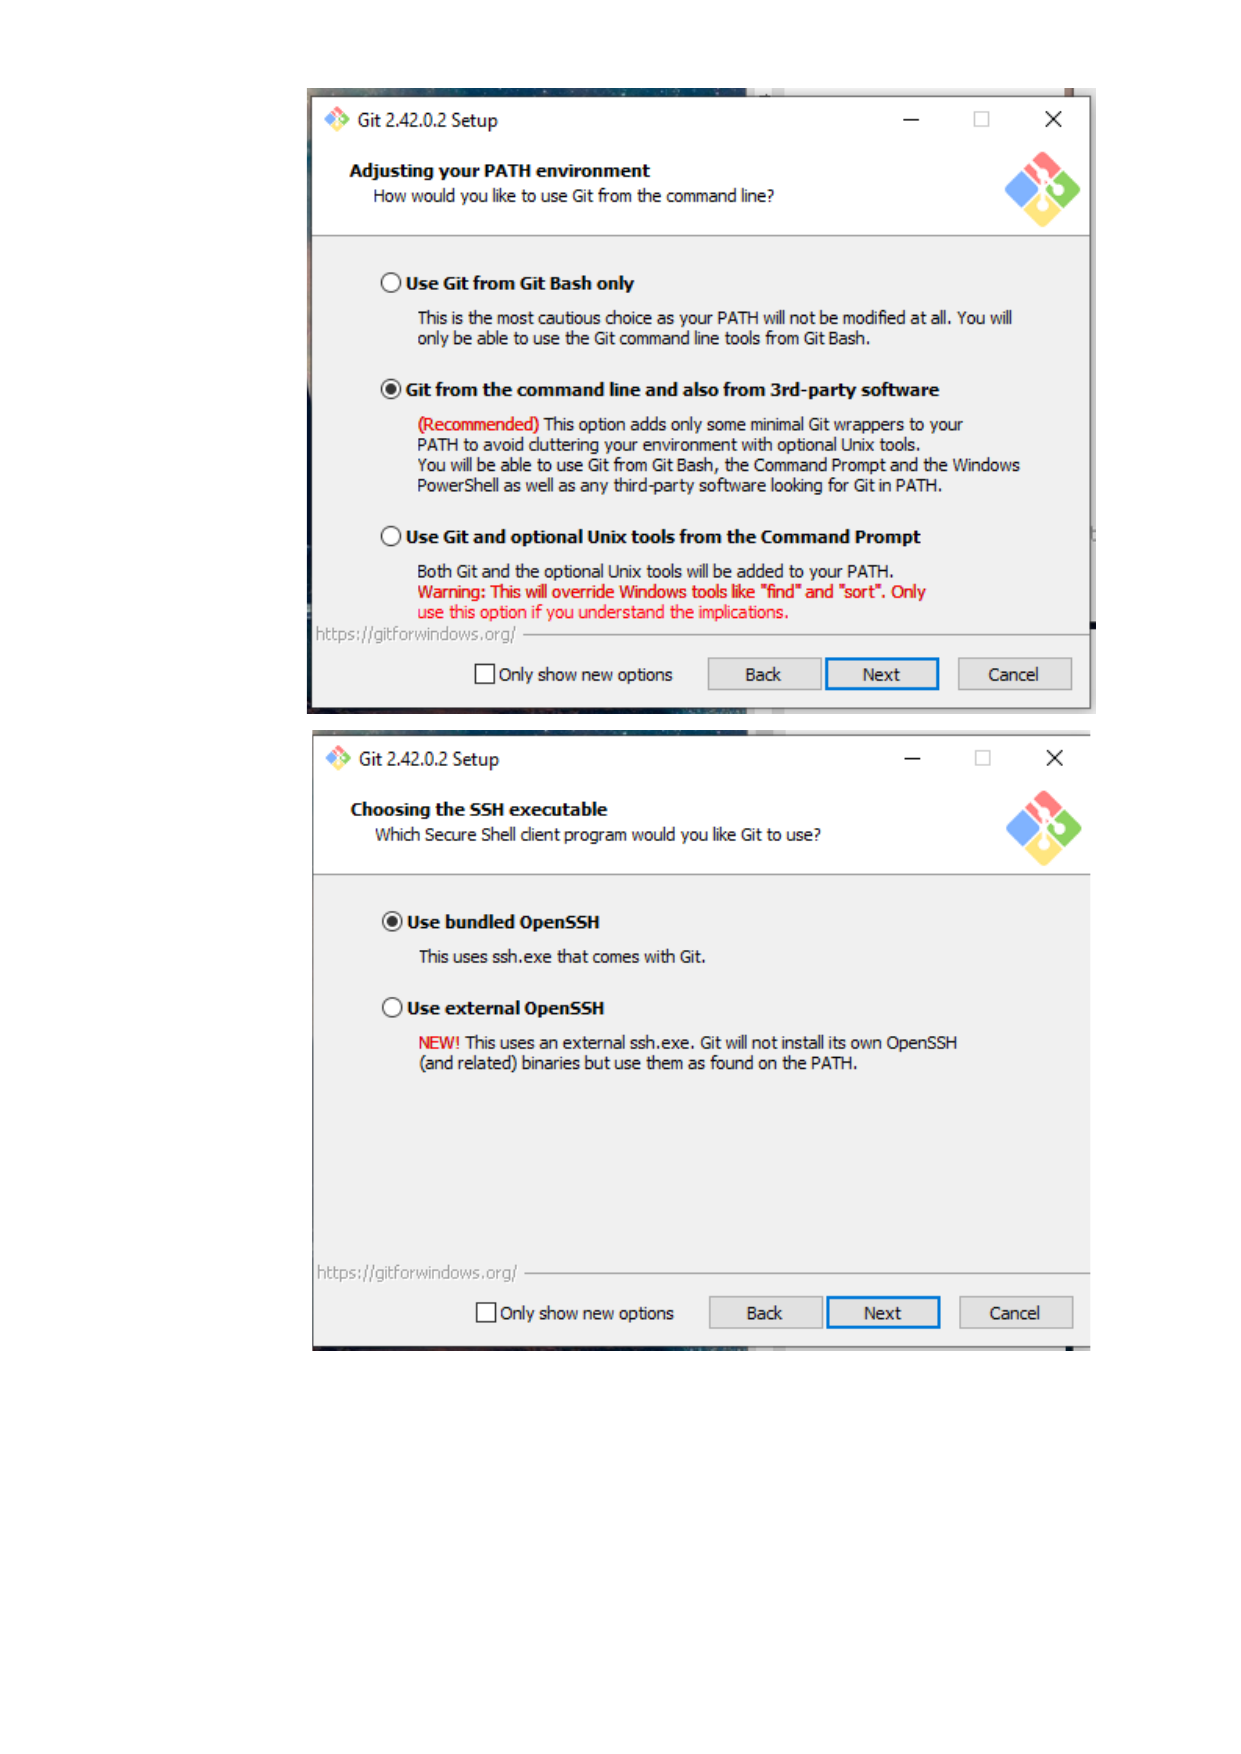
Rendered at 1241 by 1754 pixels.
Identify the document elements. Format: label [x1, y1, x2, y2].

picture [306, 88, 1096, 714]
picture [312, 730, 1091, 1351]
